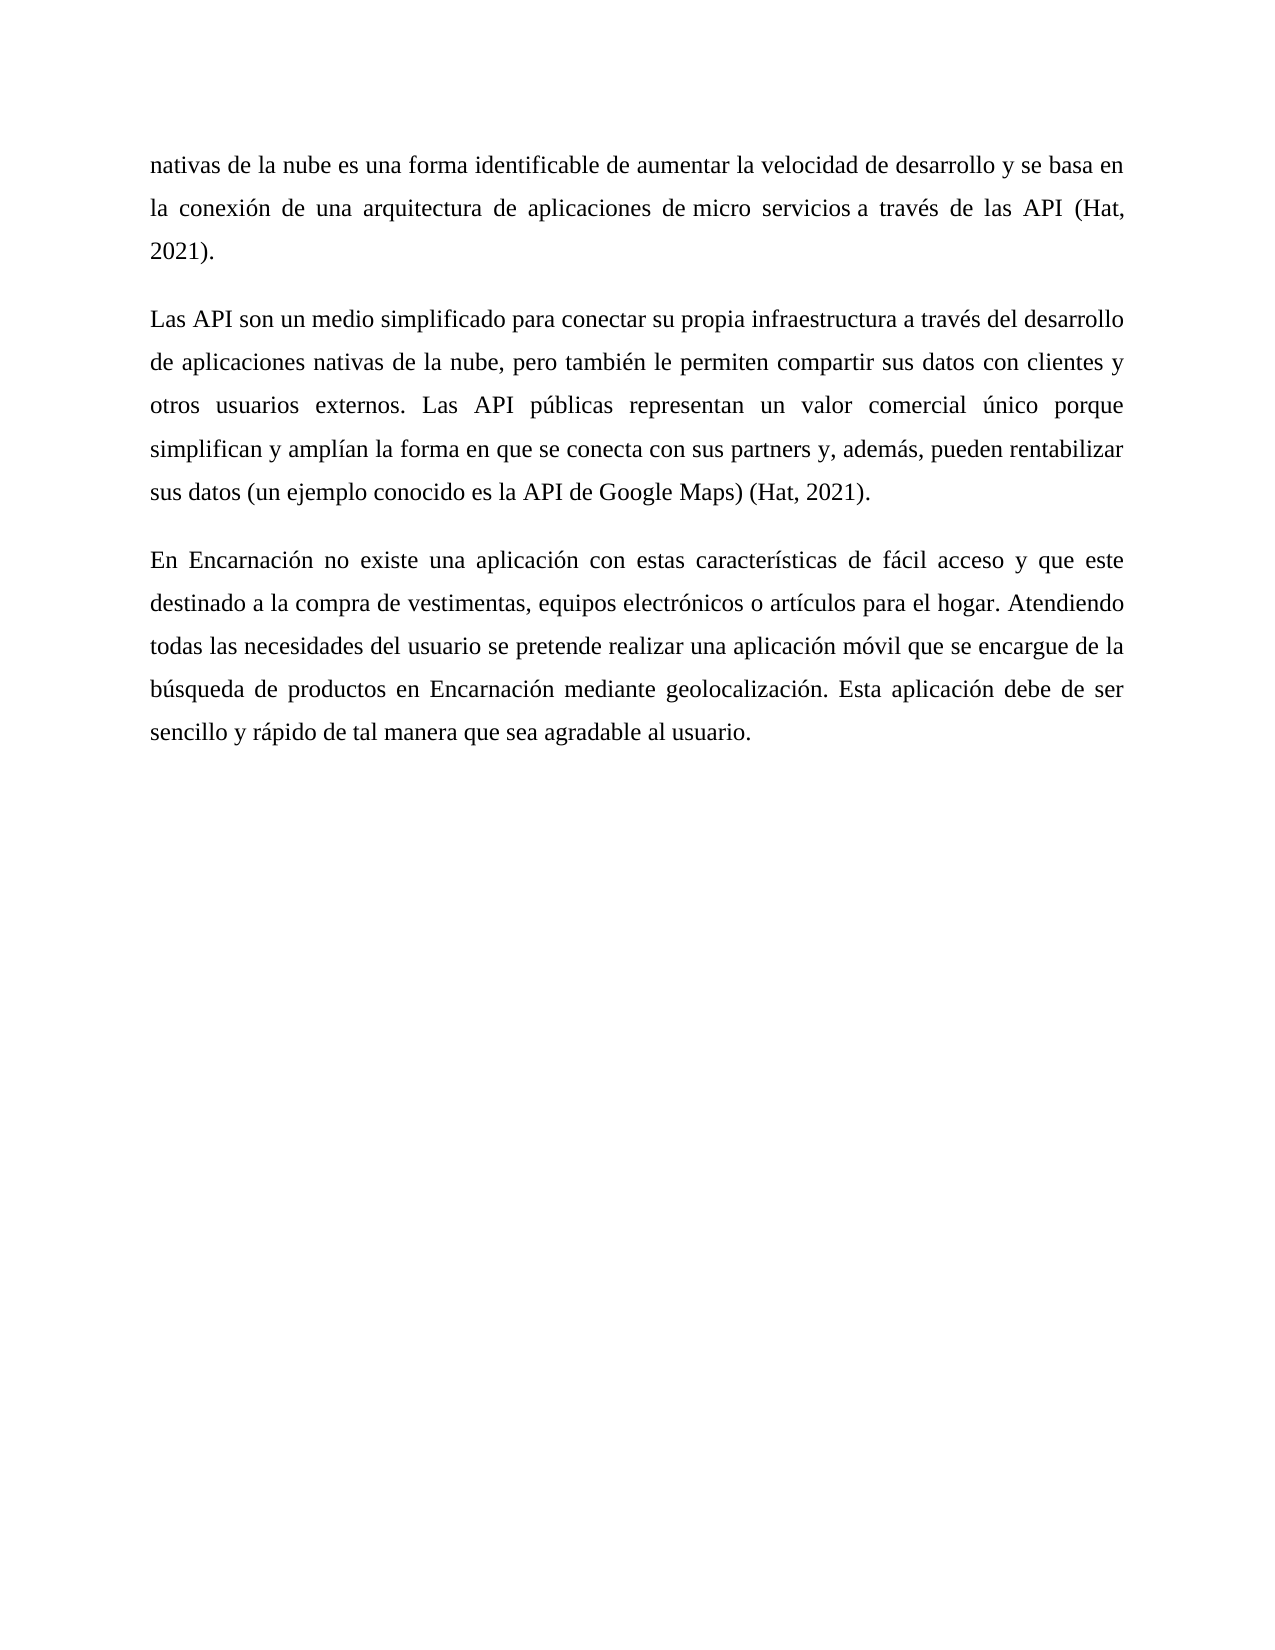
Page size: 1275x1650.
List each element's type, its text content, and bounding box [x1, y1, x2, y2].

text En Encarnación no existe una aplicación con estas características de fácil acceso y que este destinado a la compra de vestimentas, equipos electrónicos o artículos para el hogar. Atendiendo todas las necesidades del usuario se pretende realizar una aplicación móvil que se encargue de la búsqueda de productos en Encarnación mediante geolocalización. Esta aplicación debe de ser sencillo y rápido de tal manera que sea agradable al usuario. [150, 545, 1125, 746]
text Las API son un medio simplificado para conectar su propia infraestructura a través del desarrollo de aplicaciones nativas de la nube, pero también le permiten compartir sus datos con clientes y otros usuarios externos. Las API públicas representan un valor comercial único porque simplifican y amplían la forma en que se conecta con sus partners y, además, pueden rentabilizar sus datos (un ejemplo conocido es la API de Google Maps) . [150, 304, 1125, 506]
